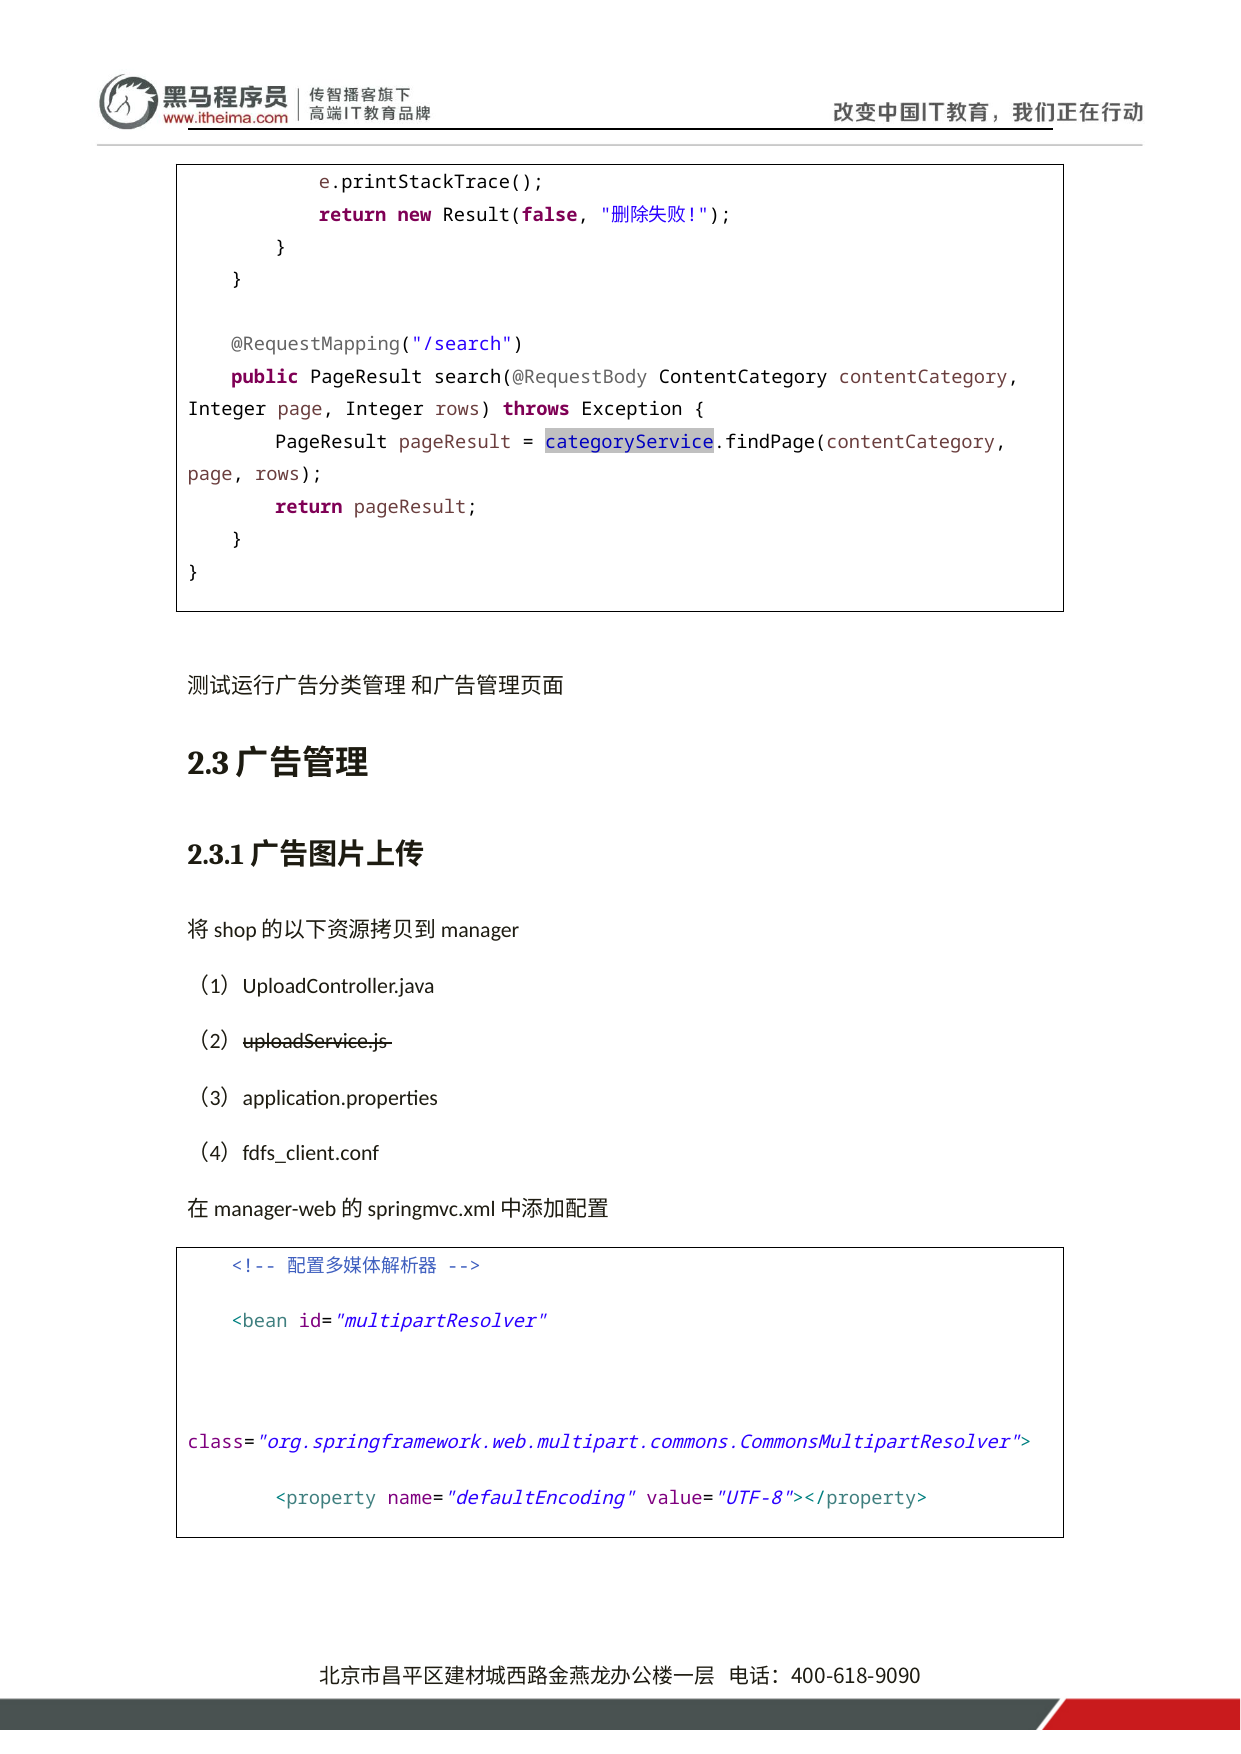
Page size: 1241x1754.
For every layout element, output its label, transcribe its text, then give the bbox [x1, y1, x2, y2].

text 在manager-web 的springmvc.xml中添加配置 [187, 1191, 1053, 1223]
text （2）uploadService.js [187, 1023, 1053, 1056]
picture [0, 1639, 1241, 1730]
picture [0, 3, 1241, 153]
text （4）fdfs_client.conf [187, 1135, 1053, 1167]
subtitle 2.3.1广告图片上传 [187, 819, 1053, 884]
text （1）UploadController.java [187, 967, 1053, 1000]
text 测试运行广告分类管理 和广告管理页面 [187, 667, 1053, 700]
subtitle 2.3广告管理 [187, 727, 1053, 792]
text 将shop的以下资源拷贝到manager [187, 911, 1053, 944]
text （3）application.properties [187, 1079, 1053, 1112]
